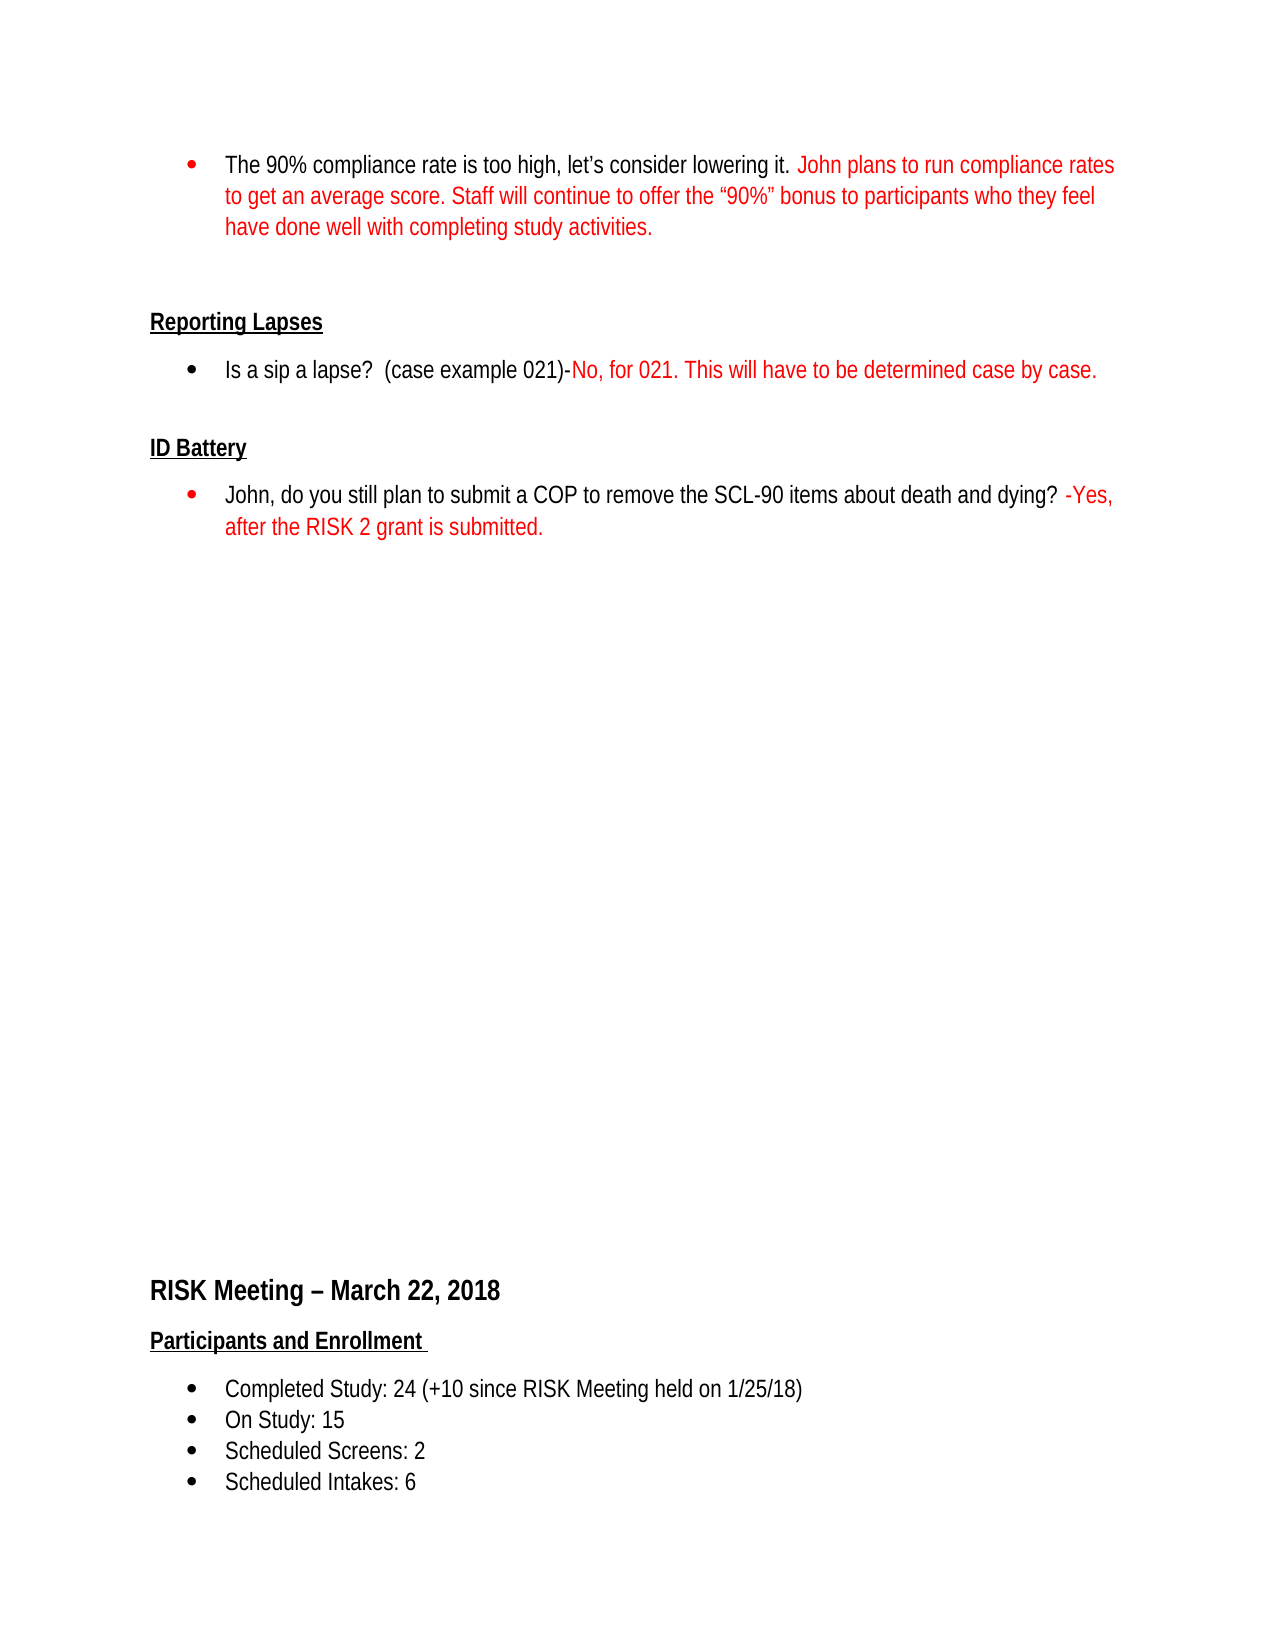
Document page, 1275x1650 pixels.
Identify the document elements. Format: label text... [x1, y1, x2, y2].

list The 90% compliance rate is too high, let’s consider lowering it. John plans to run compliance rates to get an average score. Staff will continue to offer the “90%” bonus to participants who they feel have done well with completing study activities. [187, 150, 1125, 241]
list Completed Study: 24 (+10 since RISK Meeting held on 1/25/18) [187, 1373, 1125, 1402]
list Scheduled Screens: 2 [187, 1436, 1125, 1465]
list On Study: 15 [187, 1405, 1125, 1433]
list Scheduled Intakes: 6 [187, 1467, 1125, 1496]
text RISK Meeting – March 22, 2018 [150, 1273, 1125, 1307]
list Is a sip a lapse? (case example 021)-No, for 021. This will have to be determined case by case. [187, 355, 1125, 414]
list John, do you still plan to submit a COP to remove the SCL-90 items about death and dying? -Yes, after the RISK 2 grant is submitted. [187, 480, 1125, 540]
text Participants and Enrollment [150, 1326, 1125, 1354]
text Reporting Lapses [150, 307, 1125, 336]
text ID Battery [150, 433, 1125, 461]
